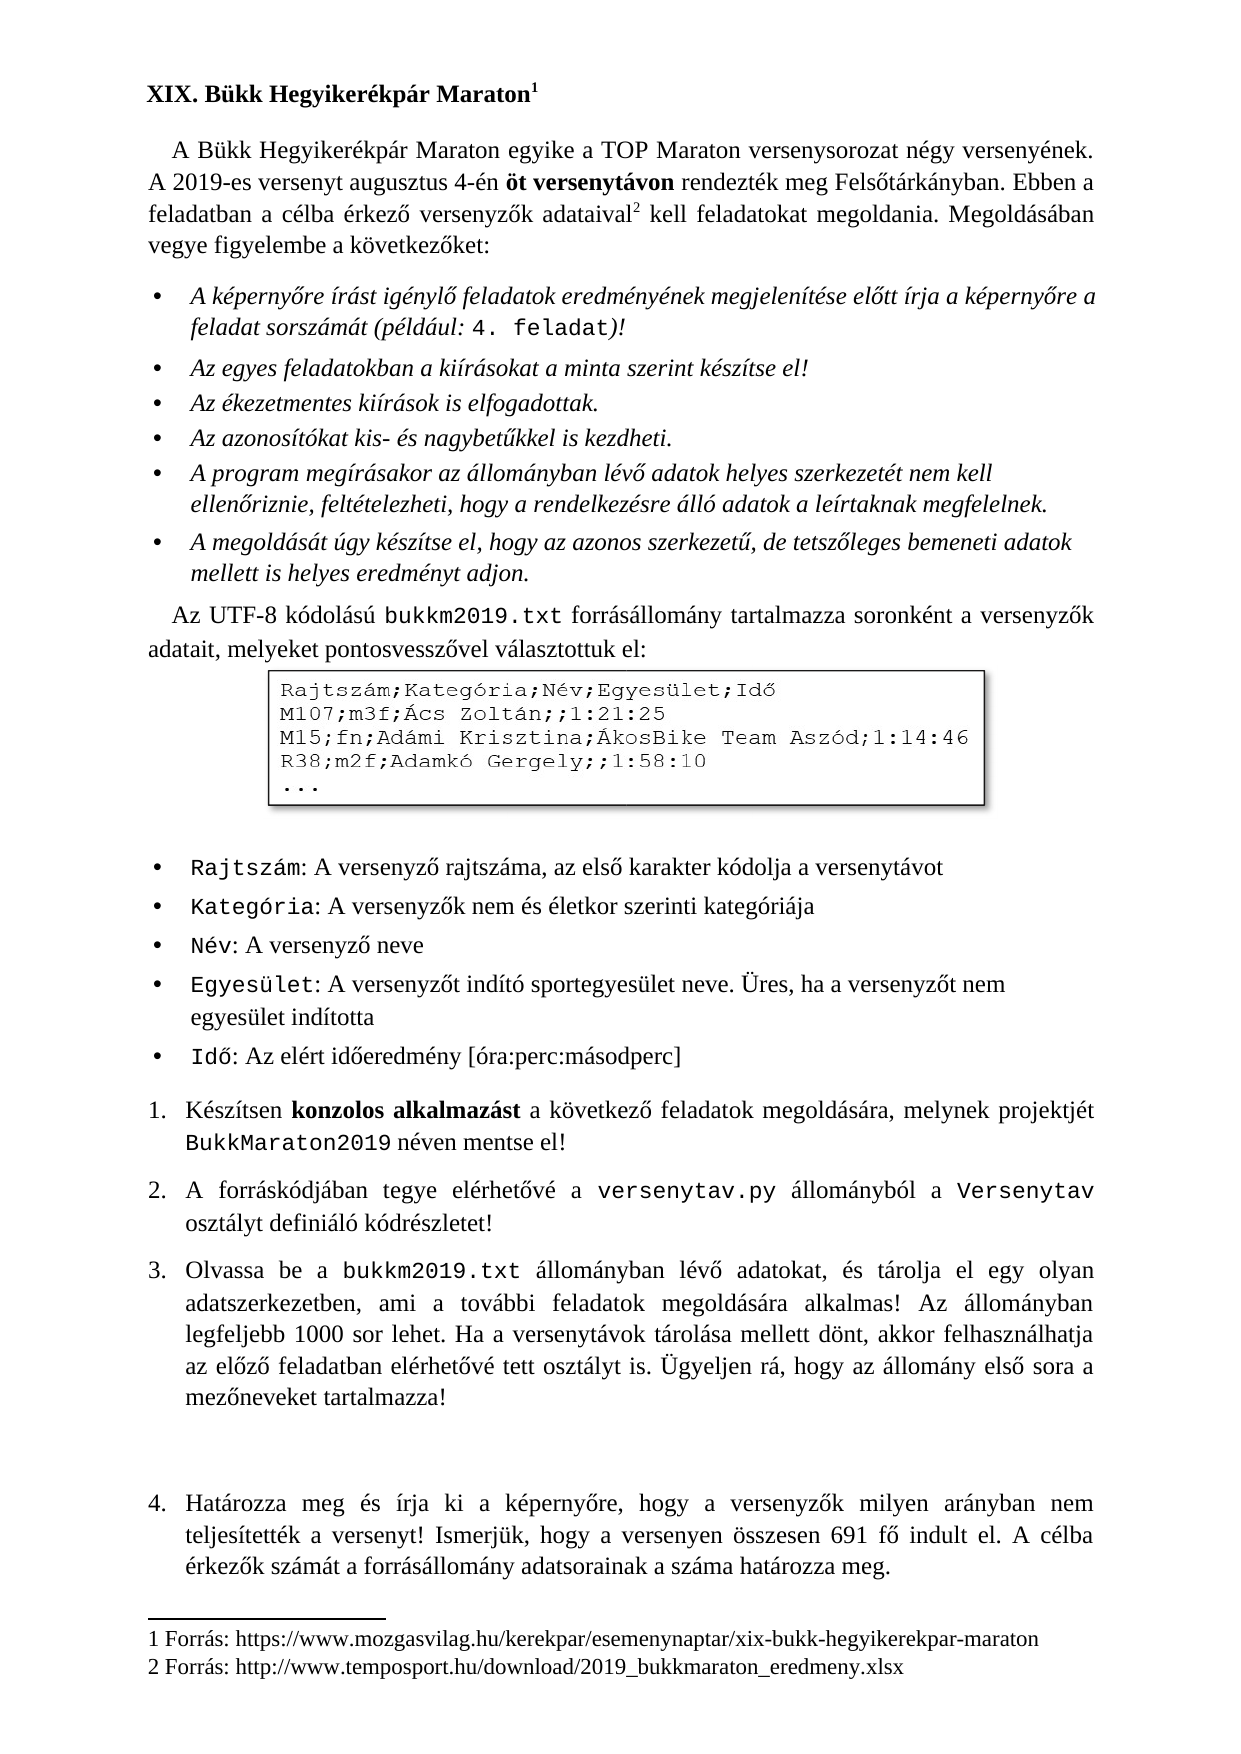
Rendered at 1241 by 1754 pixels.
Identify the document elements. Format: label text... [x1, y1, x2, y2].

list Kategória: A versenyzők nem és életkor szerinti kategóriája [153, 891, 1099, 921]
text A Bükk Hegyikerékpár Maraton egyike a TOP Maraton versenysorozat négy versenyének. A 2019-es versenyt augusztus 4-én öt versenytávon rendezték meg Felsőtárkányban. Ebben a feladatban a célba érkező versenyzők adataival kell feladatokat megoldania. Megoldásában vegye figyelembe a következőket: [148, 136, 1094, 259]
list Készítsen konzolos alkalmazást a következő feladatok megoldására, melynek projektjét BukkMaraton2019 néven mentse el! [148, 1095, 1094, 1157]
list A képernyőre írást igénylő feladatok eredményének megjelenítése előtt írja a képernyőre a feladat sorszámát (például: 4. feladat)! [153, 281, 1099, 342]
list Az ékezetmentes kiírások is elfogadottak. [153, 388, 1099, 417]
list A program megírásakor az állományban lévő adatok helyes szerkezetét nem kell ellenőriznie, feltételezheti, hogy a rendelkezésre álló adatok a leírtaknak megfelelnek. [153, 458, 1099, 518]
text Az UTF-8 kódolású bukkm2019.txt forrásállomány tartalmazza soronként a versenyzők adatait, melyeket pontosvesszővel választottuk el: [148, 601, 1094, 662]
list Az azonosítókat kis- és nagybetűkkel is kezdheti. [153, 423, 1099, 452]
list A megoldását úgy készítse el, hogy az azonos szerkezetű, de tetszőleges bemeneti adatok mellett is helyes eredményt adjon. [153, 527, 1099, 587]
list Név: A versenyző neve [153, 930, 1099, 960]
text XIX. Bükk Hegyikerékpár Maraton [146, 79, 1092, 108]
picture [263, 665, 998, 819]
list A forráskódjában tegye elérhetővé a versenytav.py állományból a Versenytav osztályt definiáló kódrészletet! [148, 1175, 1094, 1237]
list Egyesület: A versenyzőt indító sportegyesület neve. Üres, ha a versenyzőt nem egyesület indította [153, 969, 1099, 1031]
list Határozza meg és írja ki a képernyőre, hogy a versenyzők milyen arányban nem teljesítették a versenyt! Ismerjük, hogy a versenyen összesen 691 fő indult el. A célba érkezők számát a forrásállomány adatsorainak a száma határozza meg. [148, 1488, 1094, 1580]
list Az egyes feladatokban a kiírásokat a minta szerint készítse el! [153, 353, 1099, 381]
list Olvassa be a bukkm2019.txt állományban lévő adatokat, és tárolja el egy olyan adatszerkezetben, ami a további feladatok megoldására alkalmas! Az állományban legfeljebb 1000 sor lehet. Ha a versenytávok tárolása mellett dönt, akkor felhasználhatja az előző feladatban elérhetővé tett osztályt is. Ügyeljen rá, hogy az állomány első sora a mezőneveket tartalmazza! [148, 1255, 1094, 1411]
list Rajtszám: A versenyző rajtszáma, az első karakter kódolja a versenytávot [153, 852, 1099, 882]
list Idő: Az elért időeredmény [óra:perc:másodperc] [153, 1041, 1099, 1071]
